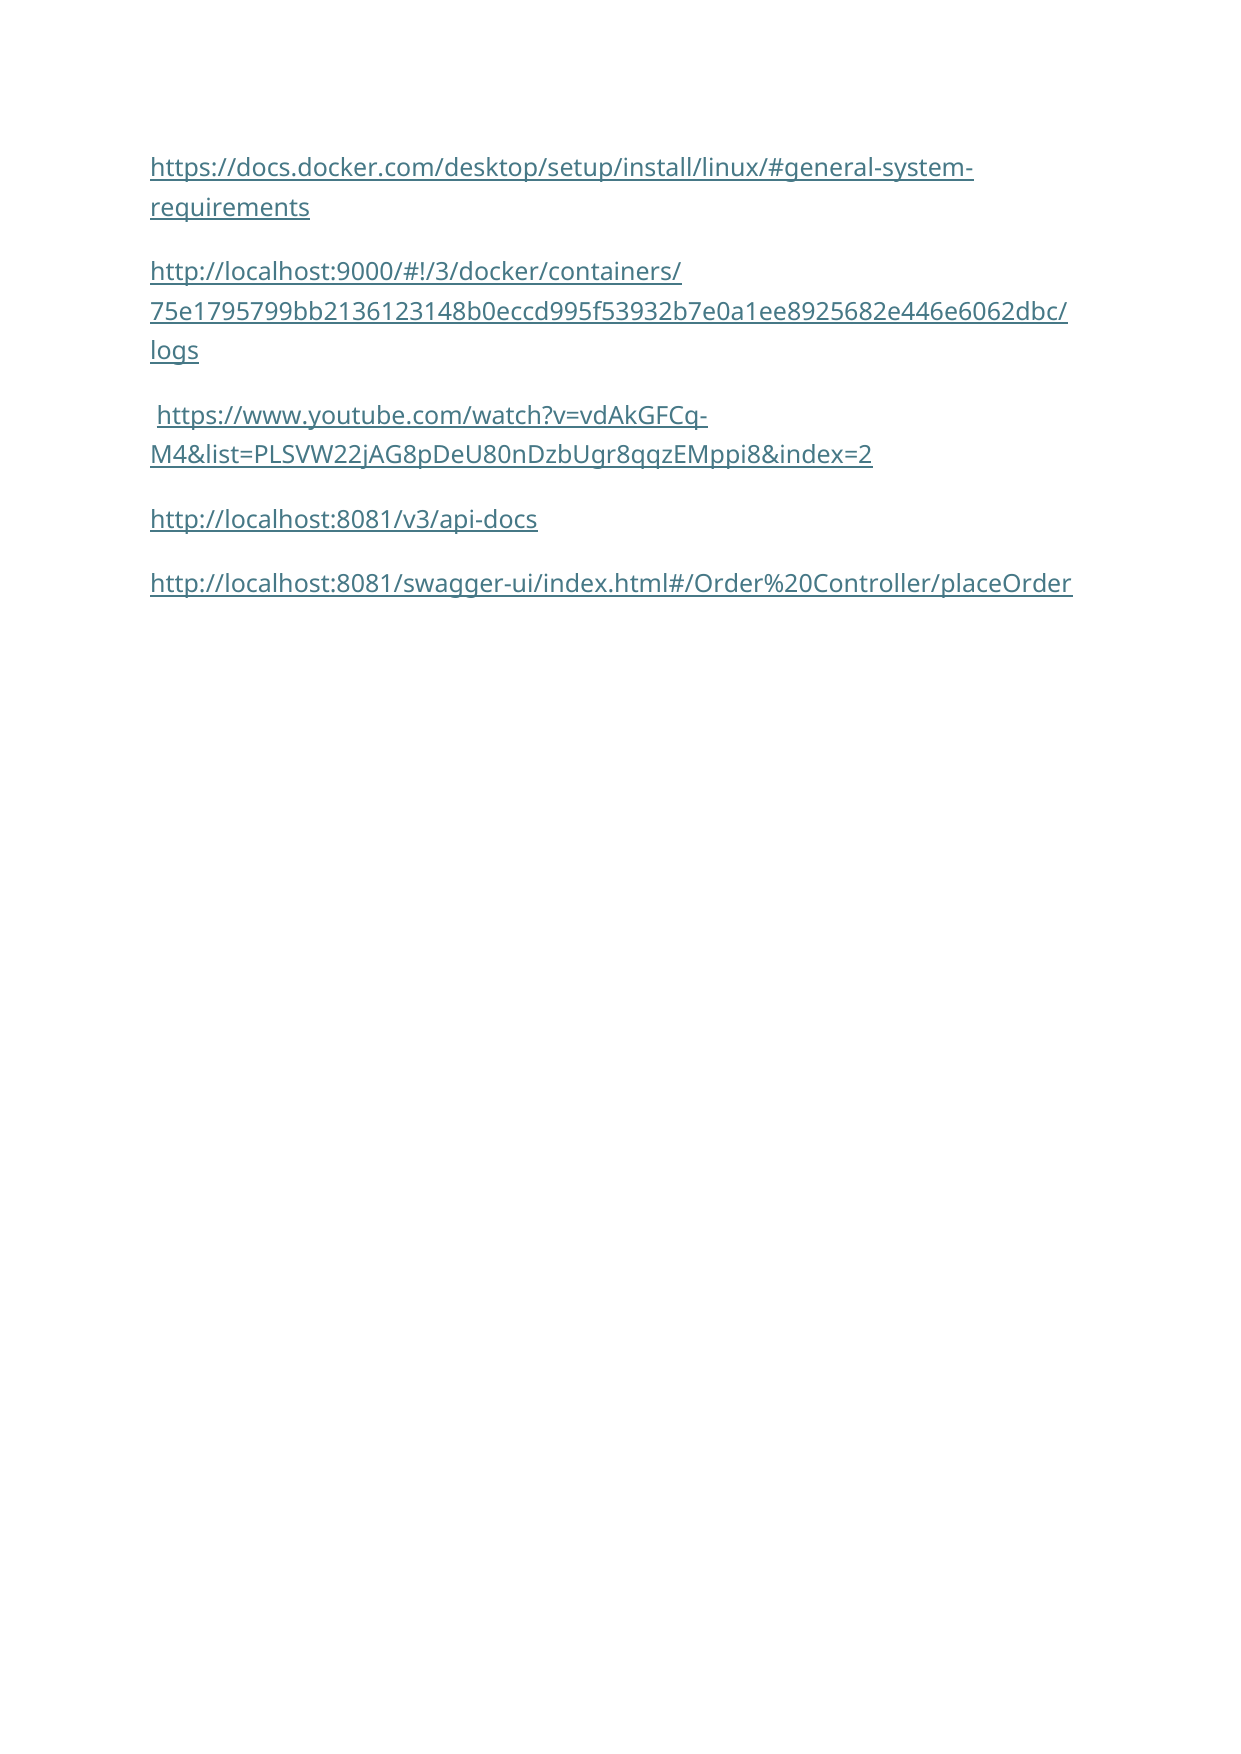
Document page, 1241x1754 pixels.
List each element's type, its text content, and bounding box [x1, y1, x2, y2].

text https://docs.docker.com/desktop/setup/install/linux/#general-system-requirements [150, 150, 1090, 223]
text https://www.youtube.com/watch?v=vdAkGFCq-M4&list=PLSVW22jAG8pDeU80nDzbUgr8qqzEMppi8&index=2 [150, 397, 1090, 471]
text http://localhost:8081/v3/api-docs [150, 501, 1090, 535]
text http://localhost:9000/#!/3/docker/containers/75e1795799bb2136123148b0eccd995f53932b7e0a1ee8925682e446e6062dbc/logs [150, 254, 1090, 367]
text http://localhost:8081/swagger-ui/index.html#/Order%20Controller/placeOrder [150, 566, 1090, 600]
